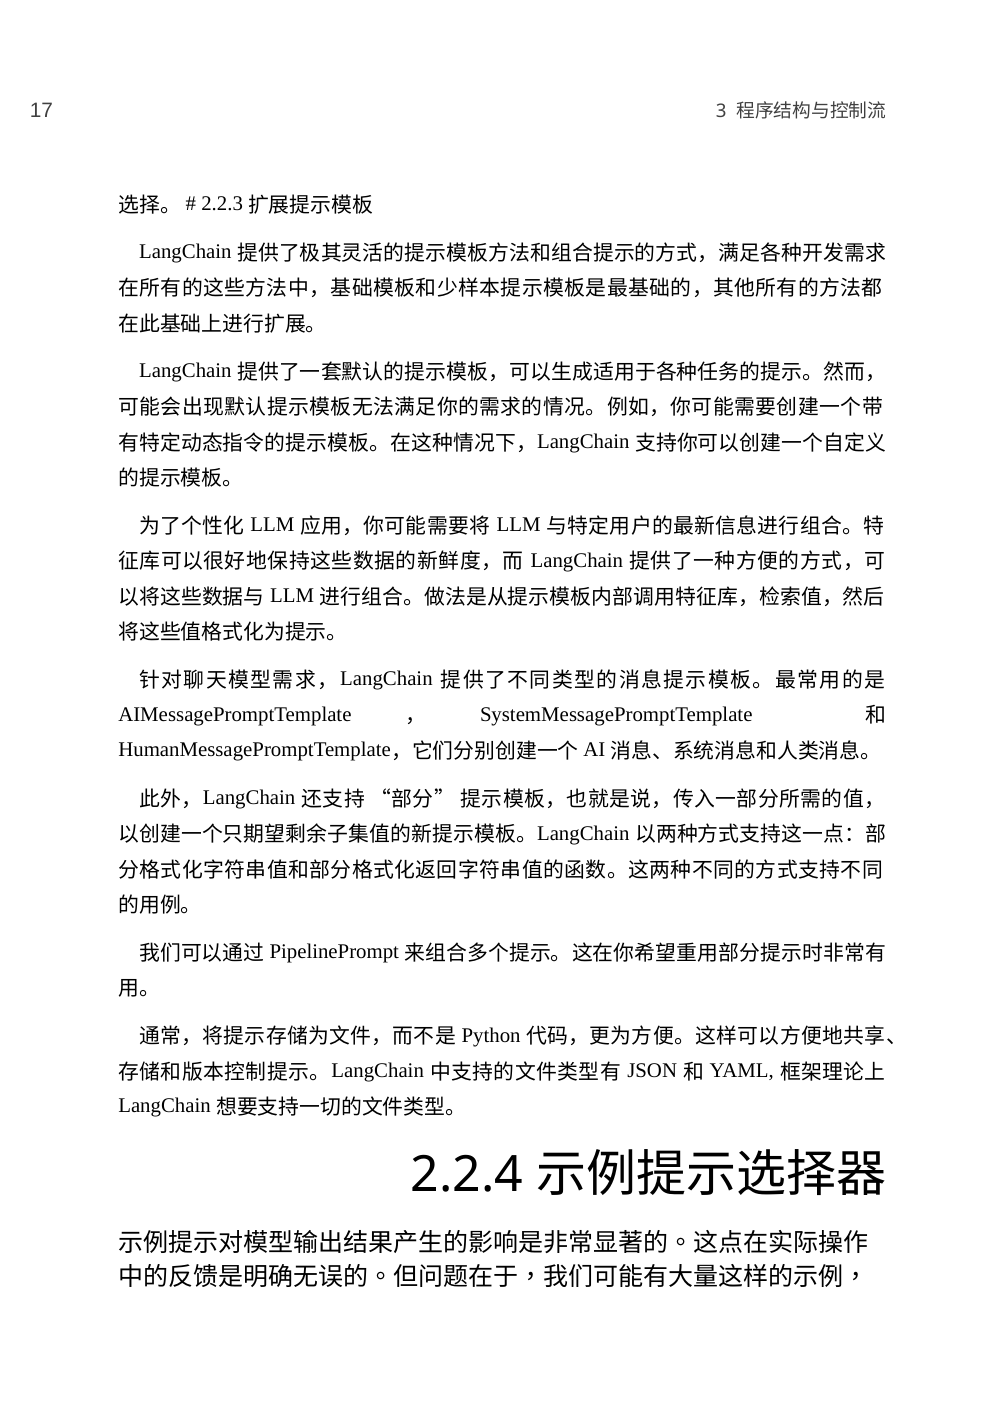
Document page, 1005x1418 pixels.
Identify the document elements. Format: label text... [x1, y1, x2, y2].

text LangChain 提供了极其灵活的提示模板方法和组合提示的方式，满足各种开发需求。在所有的这些方法中，基础模板和少样本提示模板是最基础的，其他所有的方法都在此基础上进行扩展。 [118, 231, 886, 337]
subtitle 2.2.4 示例提示选择器 [118, 1133, 886, 1206]
text 我们可以通过 PipelinePrompt 来组合多个提示。这在你希望重用部分提示时非常有用。 [118, 931, 886, 1002]
text 通常，将提示存储为文件，而不是 Python 代码，更为方便。这样可以方便地共享、存储和版本控制提示。LangChain 中支持的文件类型有 JSON 和 YAML, 框架理论上 LangChain 想要支持一切的文件类型。 [118, 1014, 886, 1121]
text 针对聊天模型需求，LangChain 提供了不同类型的消息提示模板。最常用的是 AIMessagePromptTemplate，SystemMessagePromptTemplate 和 HumanMessagePromptTemplate，它们分别创建一个 AI 消息、系统消息和人类消息。 [118, 658, 886, 764]
text LangChain 提供了一套默认的提示模板，可以生成适用于各种任务的提示。然而，可能会出现默认提示模板无法满足你的需求的情况。例如，你可能需要创建一个带有特定动态指令的提示模板。在这种情况下，LangChain 支持你可以创建一个自定义的提示模板。 [118, 350, 886, 491]
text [118, 183, 886, 218]
text 此外，LangChain 还支持 “部分” 提示模板，也就是说，传入一部分所需的值，以创建一个只期望剩余子集值的新提示模板。LangChain 以两种方式支持这一点：部分格式化字符串值和部分格式化返回字符串值的函数。这两种不同的方式支持不同的用例。 [118, 777, 886, 918]
text 为了个性化 LLM 应用，你可能需要将 LLM 与特定用户的最新信息进行组合。特征库可以很好地保持这些数据的新鲜度，而 LangChain 提供了一种方便的方式，可以将这些数据与 LLM 进行组合。做法是从提示模板内部调用特征库，检索值，然后将这些值格式化为提示。 [118, 504, 886, 646]
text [118, 1224, 886, 1293]
